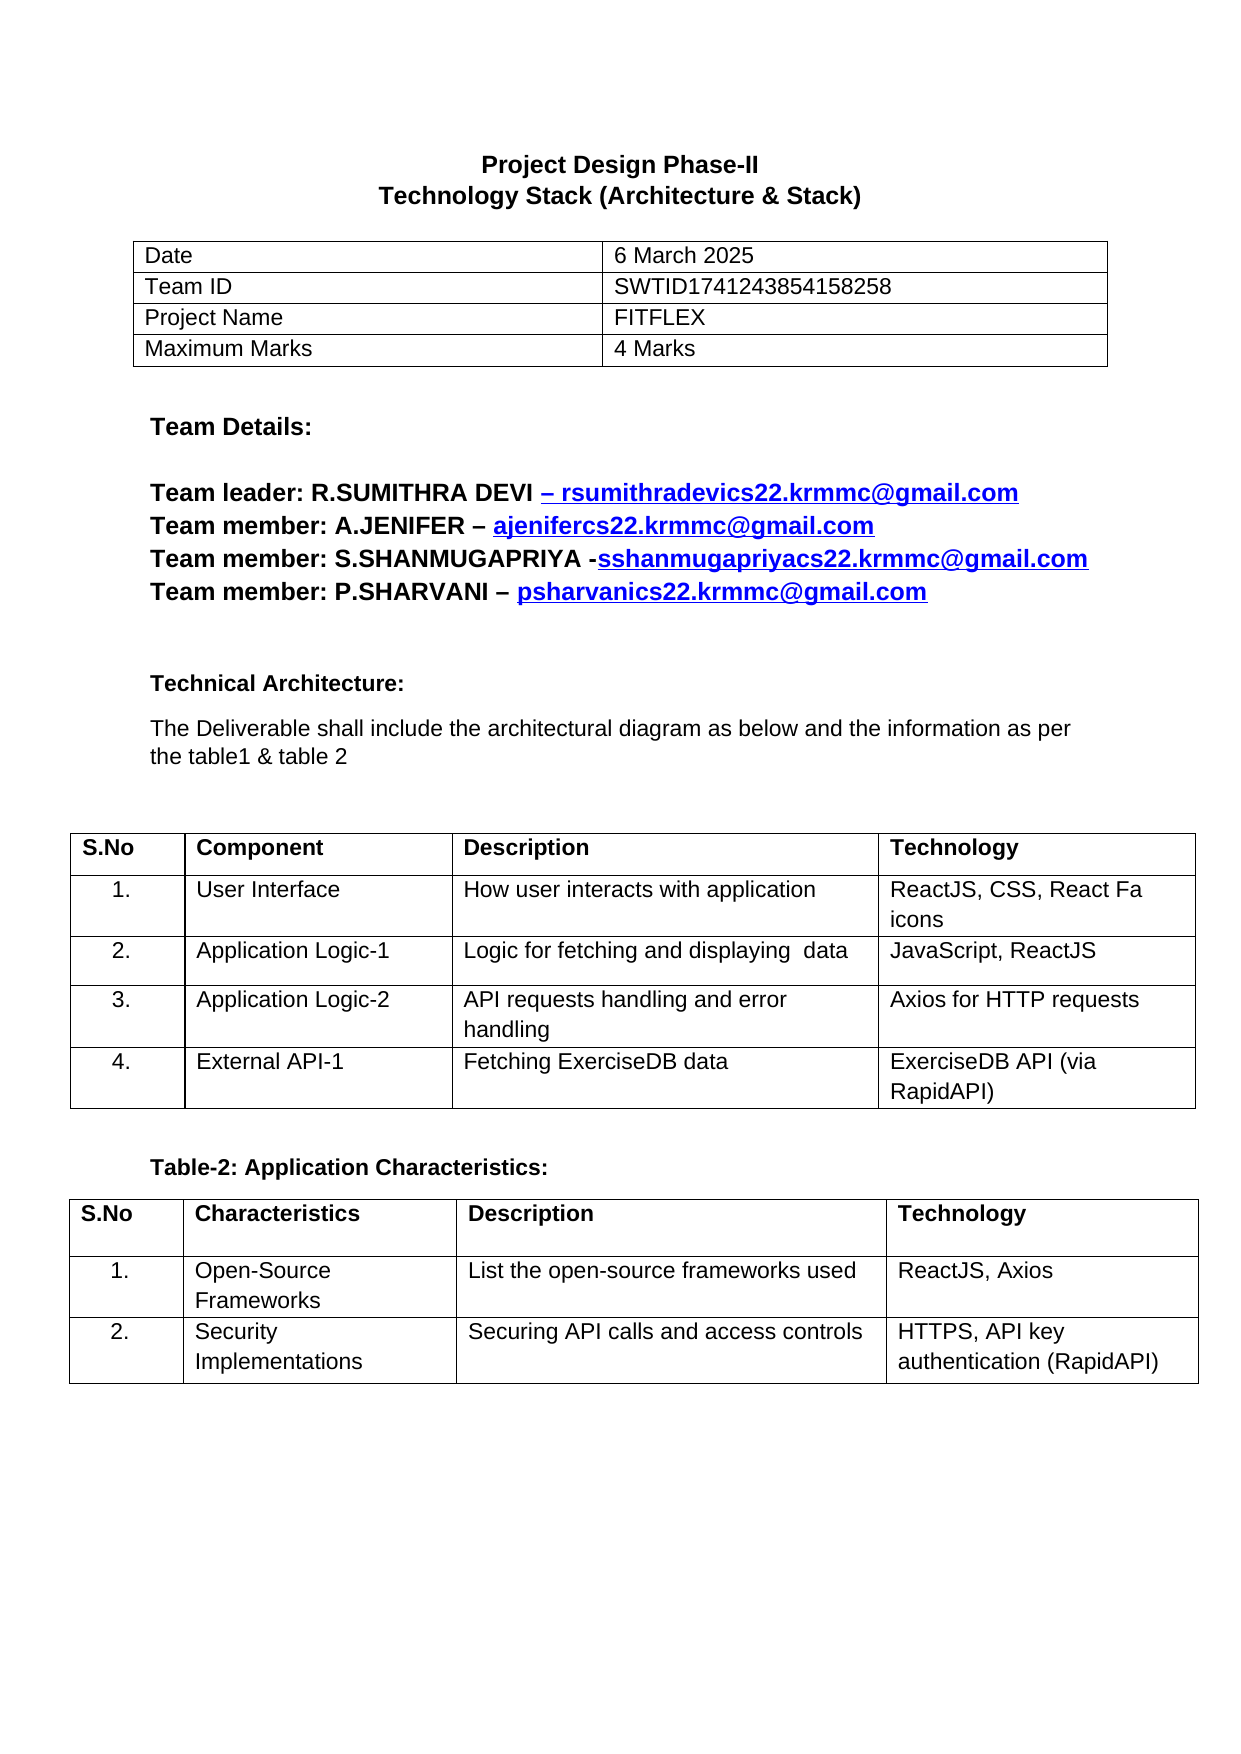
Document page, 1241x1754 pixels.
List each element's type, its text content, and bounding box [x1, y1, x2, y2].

text Technical Architecture: [150, 669, 1090, 696]
table_cell Securing API calls and access controls [457, 1318, 886, 1383]
table_cell [71, 937, 184, 985]
text Team member: P.SHARVANI – psharvanics22.krmmc@gmail.com [150, 577, 1090, 606]
table_cell ReactJS, Axios [887, 1257, 1198, 1317]
table_cell Axios for HTTP requests [879, 986, 1195, 1047]
table_cell User Interface [186, 876, 452, 936]
table_cell SWTID1741243854158258 [603, 273, 1107, 303]
table_cell FITFLEX [603, 304, 1107, 334]
text Team member: S.SHANMUGAPRIYA -sshanmugapriyacs22.krmmc@gmail.com [150, 544, 1090, 572]
table_cell ExerciseDB API (via RapidAPI) [879, 1048, 1195, 1108]
table_header Date [134, 242, 602, 272]
table_cell [70, 1257, 183, 1317]
table_cell Maximum Marks [134, 335, 602, 366]
table_header S.No [70, 1200, 183, 1256]
text Table-2: Application Characteristics: [150, 1154, 1090, 1181]
table_cell Security Implementations [184, 1318, 456, 1383]
table_header Description [453, 834, 878, 875]
text Team member: A.JENIFER – ajenifercs22.krmmc@gmail.com [150, 511, 1090, 539]
table_cell How user interacts with application [453, 876, 878, 936]
table_header Characteristics [184, 1200, 456, 1256]
text The Deliverable shall include the architectural diagram as below and the information as per the table1 & table 2 [150, 715, 1090, 769]
table_header Component [186, 834, 452, 875]
text Team leader: R.SUMITHRA DEVI – rsumithradevics22.krmmc@gmail.com [150, 478, 1090, 506]
table_cell [71, 986, 184, 1047]
text Team Details: [150, 412, 1090, 440]
table_cell [70, 1318, 183, 1383]
table_header Technology [879, 834, 1195, 875]
table_cell 4 Marks [603, 335, 1107, 366]
table_cell Project Name [134, 304, 602, 334]
table_header S.No [71, 834, 184, 875]
table_header Description [457, 1200, 886, 1256]
table_cell List the open-source frameworks used [457, 1257, 886, 1317]
table_header Technology [887, 1200, 1198, 1256]
table_cell Logic for fetching and displaying data [453, 937, 878, 985]
table_cell Application Logic-2 [186, 986, 452, 1047]
table_cell [71, 876, 184, 936]
text Technology Stack (Architecture & Stack) [150, 181, 1090, 210]
text Project Design Phase-II [150, 150, 1090, 179]
table_cell ReactJS, CSS, React Fa icons [879, 876, 1195, 936]
table_cell Application Logic-1 [186, 937, 452, 985]
table_cell JavaScript, ReactJS [879, 937, 1195, 985]
table_cell API requests handling and error handling [453, 986, 878, 1047]
table_cell Fetching ExerciseDB data [453, 1048, 878, 1108]
table_cell [71, 1048, 184, 1108]
table_cell External API-1 [186, 1048, 452, 1108]
table_cell Team ID [134, 273, 602, 303]
table_cell HTTPS, API key authentication (RapidAPI) [887, 1318, 1198, 1383]
table_cell Open-Source Frameworks [184, 1257, 456, 1317]
table_header 6 March 2025 [603, 242, 1107, 272]
